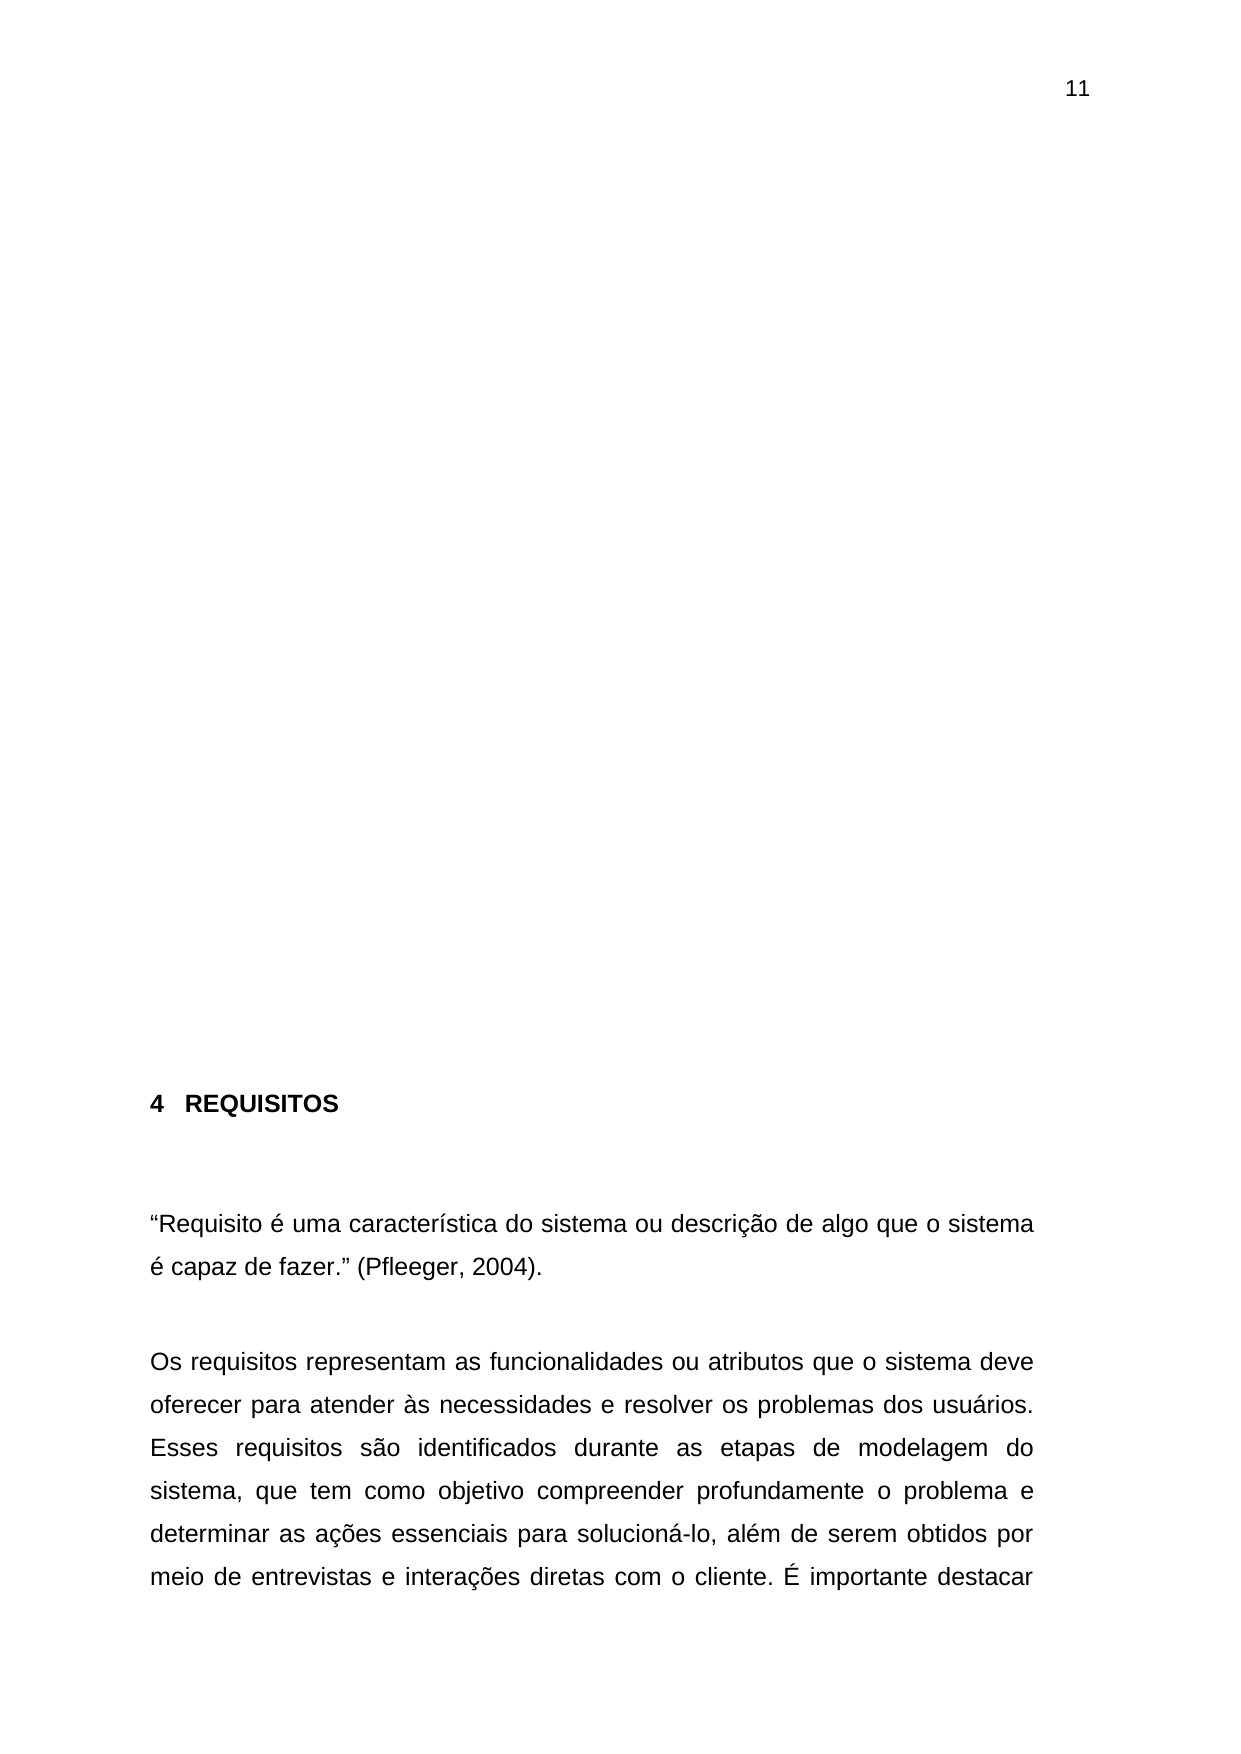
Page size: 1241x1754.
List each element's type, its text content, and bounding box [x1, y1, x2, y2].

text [150, 1347, 1035, 1591]
subtitle 4 REQUISITOS [150, 1089, 1035, 1118]
text “Requisito é uma característica do sistema ou descrição de algo que o sistema é capaz de fazer.” (Pfleeger, 2004). [150, 1209, 1035, 1281]
